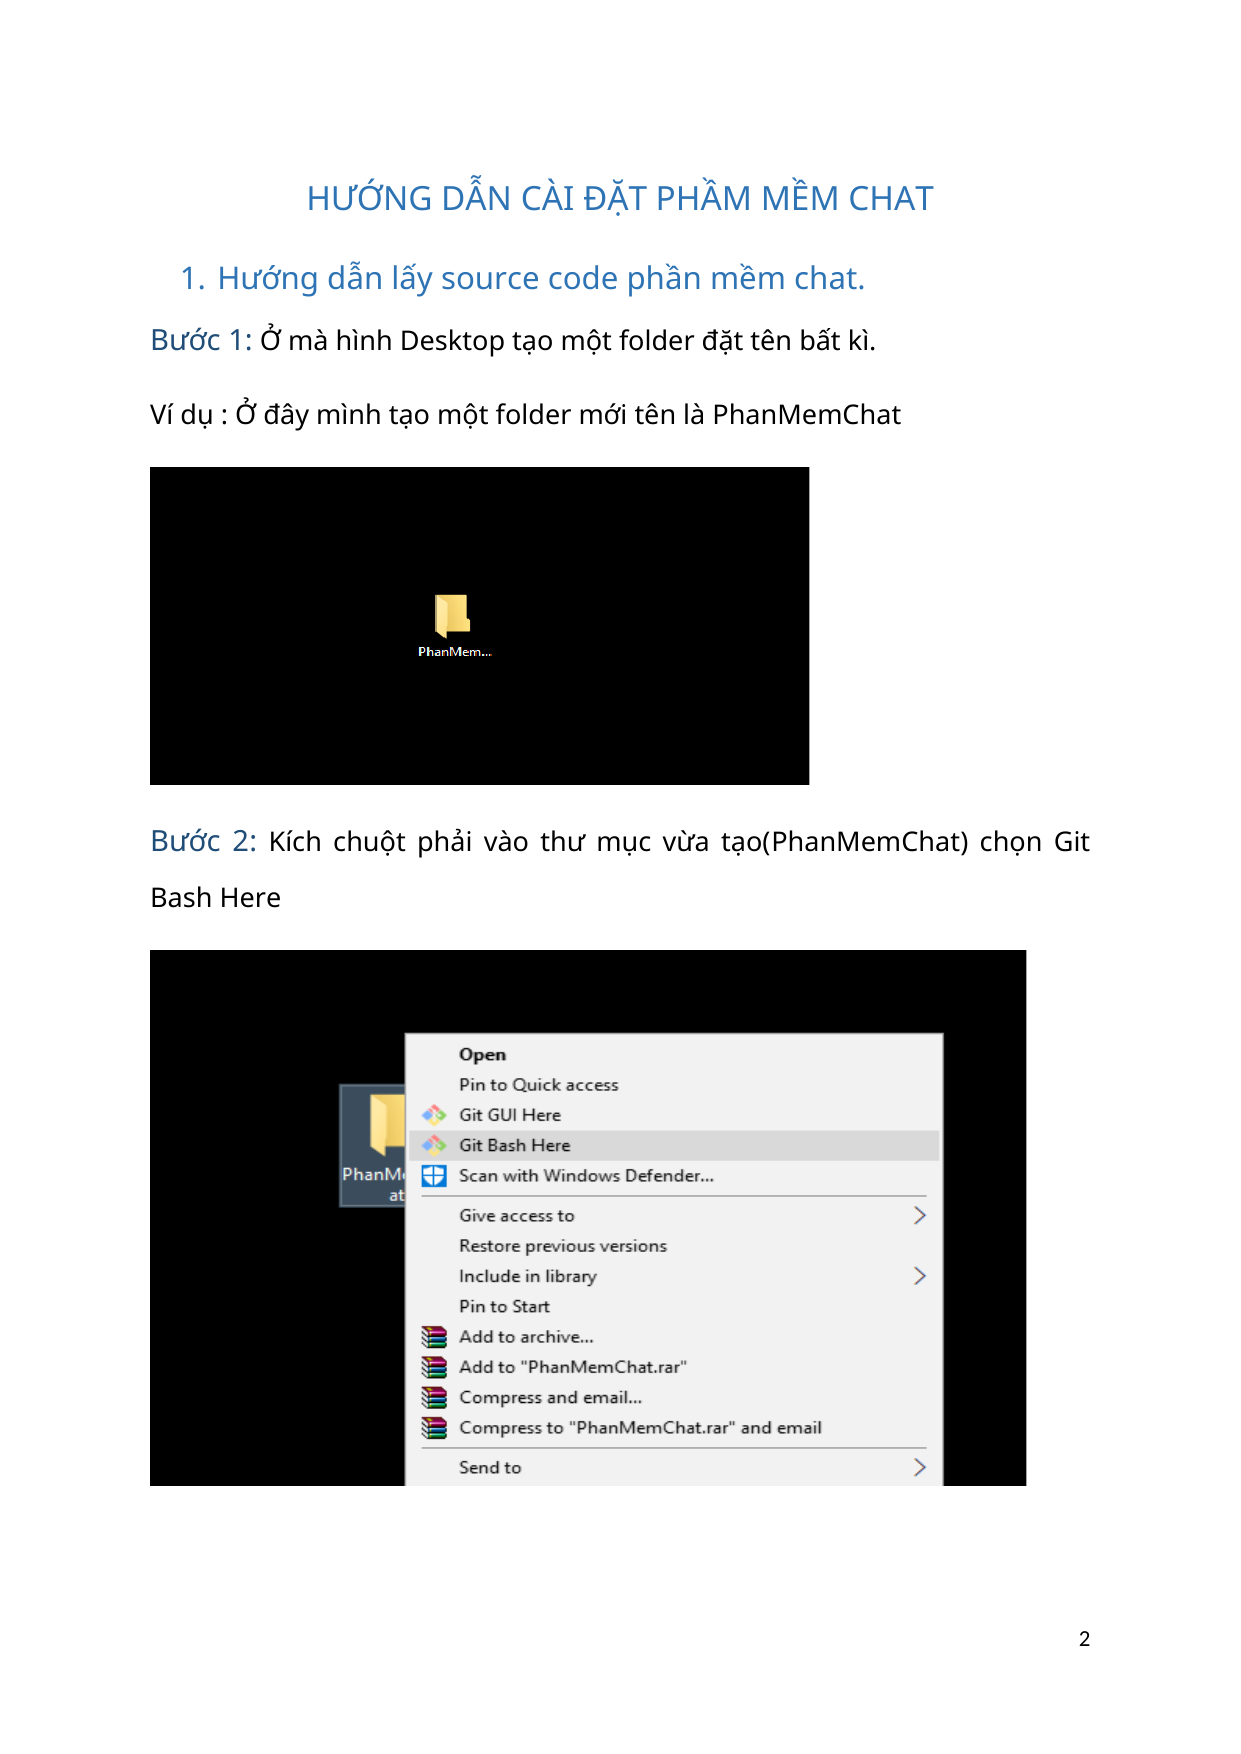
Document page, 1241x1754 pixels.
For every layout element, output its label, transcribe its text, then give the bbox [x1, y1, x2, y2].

text Ví dụ : Ở đây mình tạo một folder mới tên là PhanMemChat [150, 396, 1090, 432]
picture [150, 467, 810, 785]
subtitle HƯỚNG DẪN CÀI ĐẶT PHẦM MỀM CHAT [150, 175, 1090, 220]
text Bước 2: Kích chuột phải vào thư mục vừa tạo(PhanMemChat) chọn Git Bash Here [150, 820, 1090, 915]
picture [150, 950, 1027, 1486]
text Bước 1: Ở mà hình Desktop tạo một folder đặt tên bất kì. [150, 319, 1090, 359]
subtitle Hướng dẫn lấy source code phần mềm chat. [179, 256, 1090, 298]
